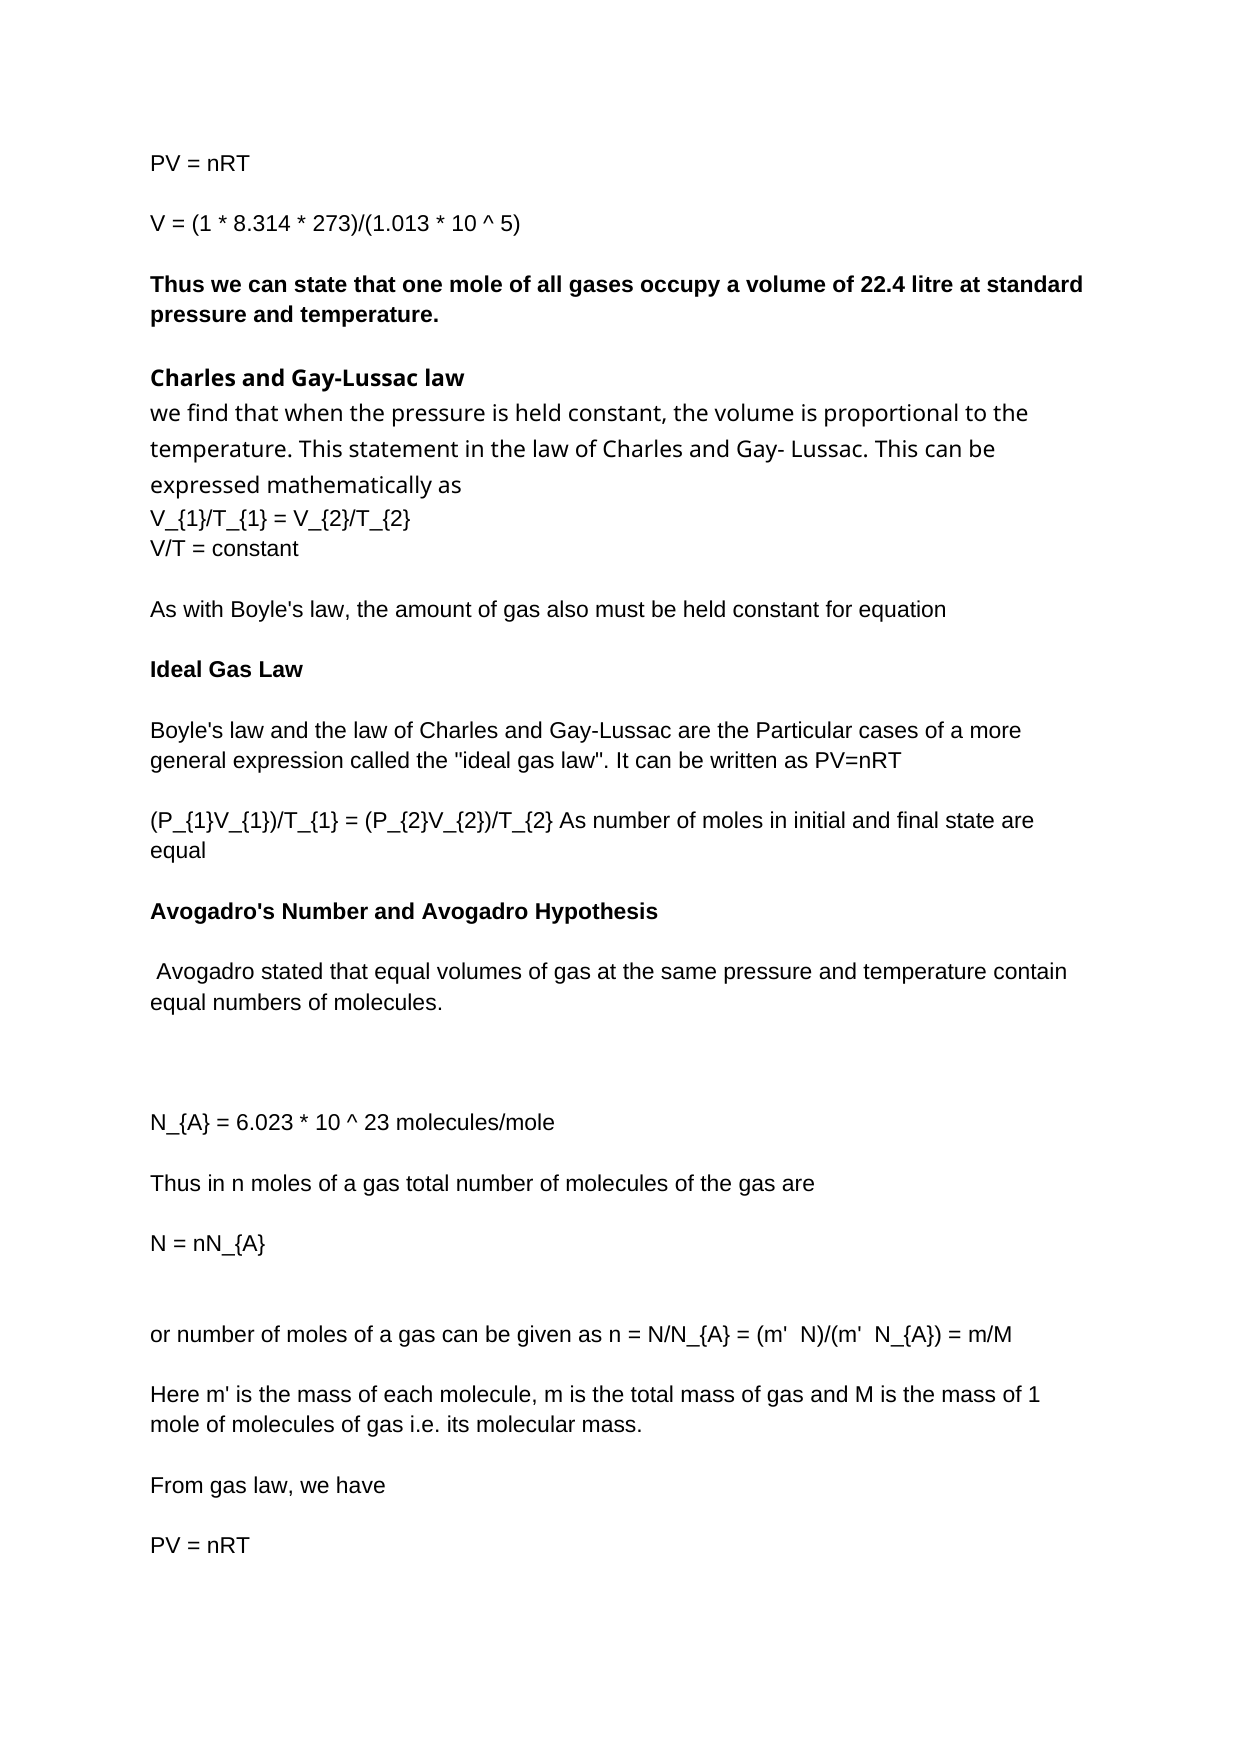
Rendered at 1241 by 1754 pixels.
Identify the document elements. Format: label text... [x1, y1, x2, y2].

text Avogadro stated that equal volumes of gas at the same pressure and temperature contain equal numbers of molecules. [150, 958, 1090, 1015]
text Ideal Gas Law [150, 656, 1090, 683]
text Boyle's law and the law of Charles and Gay-Lussac are the Particular cases of a more general expression called the "ideal gas law". It can be written as PV=nRT [150, 717, 1090, 773]
text PV = nRT [150, 1532, 1090, 1559]
text or number of moles of a gas can be given as n = N/N_{A} = (m' N)/(m' N_{A}) = m/M [150, 1321, 1090, 1347]
text Here m' is the mass of each molecule, m is the total mass of gas and M is the mass of 1 mole of molecules of gas i.e. its molecular mass. [150, 1381, 1090, 1438]
text PV = nRT [150, 150, 1090, 176]
text Thus we can state that one mole of all gases occupy a volume of 22.4 litre at standard pressure and temperature. [150, 271, 1090, 327]
text Charles and Gay-Lussac law [150, 361, 1090, 393]
text (P_{1}V_{1})/T_{1} = (P_{2}V_{2})/T_{2} As number of moles in initial and final state are equal [150, 807, 1090, 864]
text V/T = constant [150, 535, 1090, 562]
text we find that when the pressure is held constant, the volume is proportional to the temperature. This statement in the law of Charles and Gay- Lussac. This can be expressed mathematically as [150, 397, 1090, 501]
text N = nN_{A} [150, 1230, 1090, 1257]
text From gas law, we have [150, 1472, 1090, 1498]
text N_{A} = 6.023 * 10 ^ 23 molecules/mole [150, 1109, 1090, 1136]
text V_{1}/T_{1} = V_{2}/T_{2} [150, 505, 1090, 532]
text Thus in n moles of a gas total number of molecules of the gas are [150, 1170, 1090, 1196]
text Avogadro's Number and Avogadro Hypothesis [150, 898, 1090, 924]
text V = (1 * 8.314 * 273)/(1.013 * 10 ^ 5) [150, 210, 1090, 237]
text As with Boyle's law, the amount of gas also must be held constant for equation [150, 596, 1090, 622]
